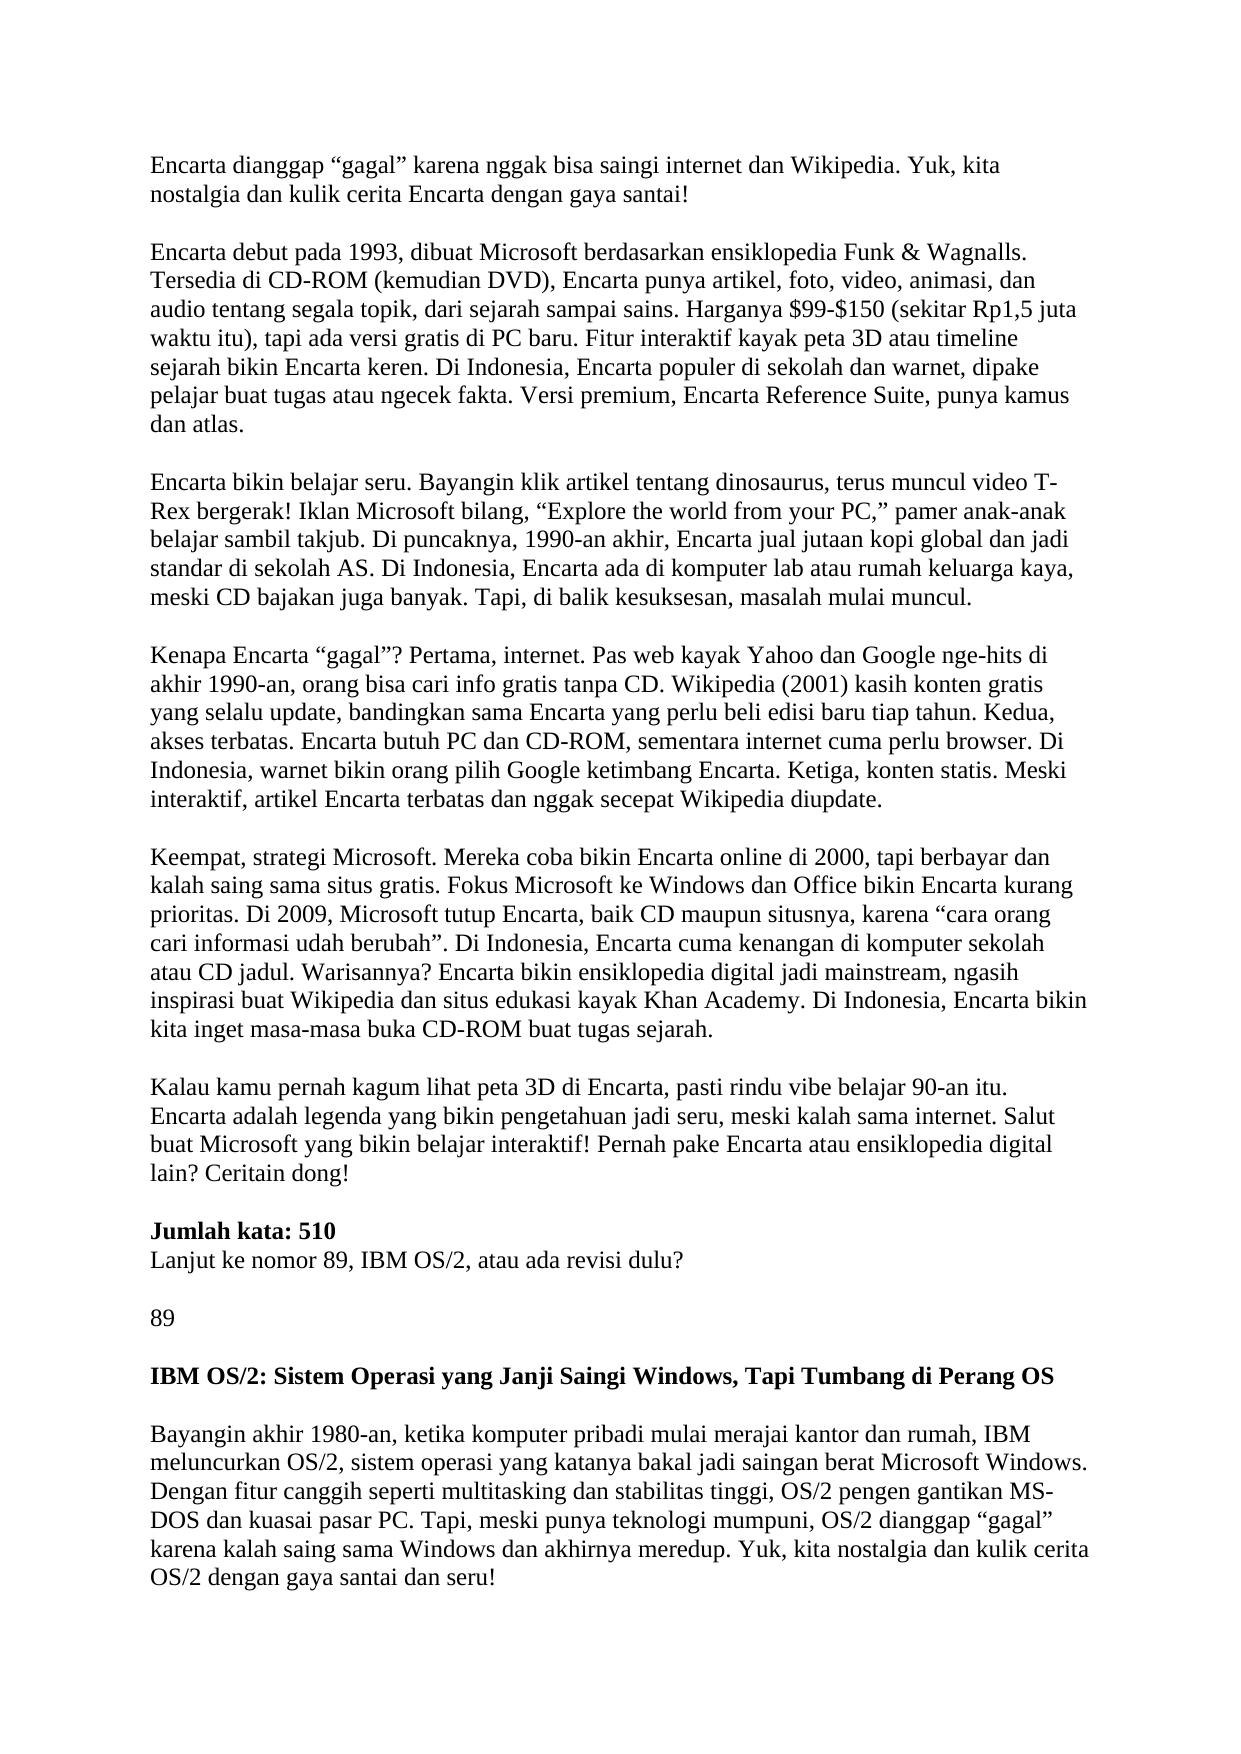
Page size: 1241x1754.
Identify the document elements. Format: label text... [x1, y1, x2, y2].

text Encarta debut pada 1993, dibuat Microsoft berdasarkan ensiklopedia Funk & Wagnalls. Tersedia di CD-ROM (kemudian DVD), Encarta punya artikel, foto, video, animasi, dan audio tentang segala topik, dari sejarah sampai sains. Harganya $99-$150 (sekitar Rp1,5 juta waktu itu), tapi ada versi gratis di PC baru. Fitur interaktif kayak peta 3D atau timeline sejarah bikin Encarta keren. Di Indonesia, Encarta populer di sekolah dan warnet, dipake pelajar buat tugas atau ngecek fakta. Versi premium, Encarta Reference Suite, punya kamus dan atlas. [150, 237, 1090, 438]
text Keempat, strategi Microsoft. Mereka coba bikin Encarta online di 2000, tapi berbayar dan kalah saing sama situs gratis. Fokus Microsoft ke Windows dan Office bikin Encarta kurang prioritas. Di 2009, Microsoft tutup Encarta, baik CD maupun situsnya, karena “cara orang cari informasi udah berubah”. Di Indonesia, Encarta cuma kenangan di komputer sekolah atau CD jadul. Warisannya? Encarta bikin ensiklopedia digital jadi mainstream, ngasih inspirasi buat Wikipedia dan situs edukasi kayak Khan Academy. Di Indonesia, Encarta bikin kita inget masa-masa buka CD-ROM buat tugas sejarah. [150, 842, 1090, 1043]
text 89 [150, 1303, 1090, 1332]
text IBM OS/2: Sistem Operasi yang Janji Saingi Windows, Tapi Tumbang di Perang OS [150, 1361, 1090, 1389]
text Jumlah kata: 510 Lanjut ke nomor 89, IBM OS/2, atau ada revisi dulu? [150, 1216, 1090, 1274]
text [150, 150, 1090, 207]
text Kalau kamu pernah kagum lihat peta 3D di Encarta, pasti rindu vibe belajar 90-an itu. Encarta adalah legenda yang bikin pengetahuan jadi seru, meski kalah sama internet. Salut buat Microsoft yang bikin belajar interaktif! Pernah pake Encarta atau ensiklopedia digital lain? Ceritain dong! [150, 1072, 1090, 1187]
text Encarta bikin belajar seru. Bayangin klik artikel tentang dinosaurus, terus muncul video T-Rex bergerak! Iklan Microsoft bilang, “Explore the world from your PC,” pamer anak-anak belajar sambil takjub. Di puncaknya, 1990-an akhir, Encarta jual jutaan kopi global dan jadi standar di sekolah AS. Di Indonesia, Encarta ada di komputer lab atau rumah keluarga kaya, meski CD bajakan juga banyak. Tapi, di balik kesuksesan, masalah mulai muncul. [150, 467, 1090, 611]
text Bayangin akhir 1980-an, ketika komputer pribadi mulai merajai kantor dan rumah, IBM meluncurkan OS/2, sistem operasi yang katanya bakal jadi saingan berat Microsoft Windows. Dengan fitur canggih seperti multitasking dan stabilitas tinggi, OS/2 pengen gantikan MS-DOS dan kuasai pasar PC. Tapi, meski punya teknologi mumpuni, OS/2 dianggap “gagal” karena kalah saing sama Windows dan akhirnya meredup. Yuk, kita nostalgia dan kulik cerita OS/2 dengan gaya santai dan seru! [150, 1419, 1090, 1591]
text Kenapa Encarta “gagal”? Pertama, internet. Pas web kayak Yahoo dan Google nge-hits di akhir 1990-an, orang bisa cari info gratis tanpa CD. Wikipedia (2001) kasih konten gratis yang selalu update, bandingkan sama Encarta yang perlu beli edisi baru tiap tahun. Kedua, akses terbatas. Encarta butuh PC dan CD-ROM, sementara internet cuma perlu browser. Di Indonesia, warnet bikin orang pilih Google ketimbang Encarta. Ketiga, konten statis. Meski interaktif, artikel Encarta terbatas dan nggak secepat Wikipedia diupdate. [150, 640, 1090, 812]
